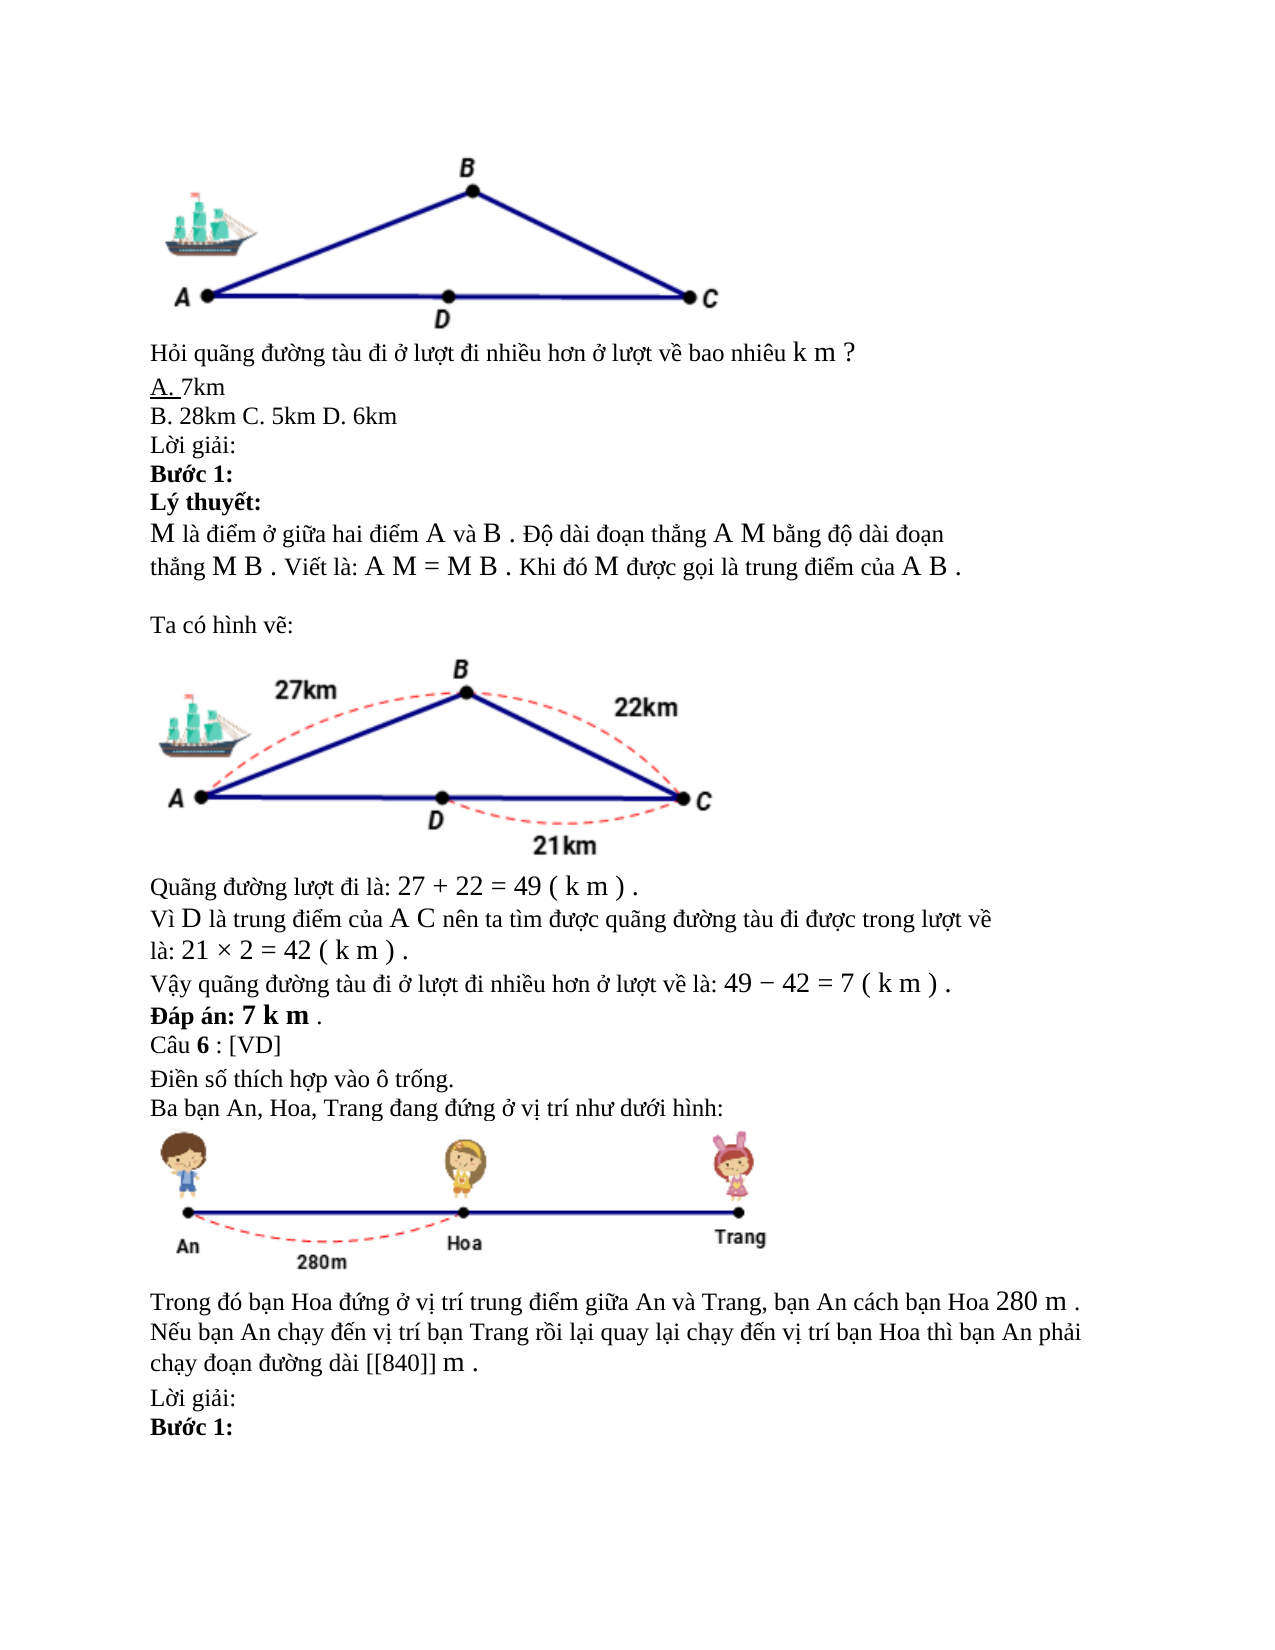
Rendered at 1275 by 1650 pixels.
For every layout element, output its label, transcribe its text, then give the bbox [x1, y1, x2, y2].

text B. 28km C. 5km D. 6km [150, 401, 1125, 430]
picture [150, 1121, 779, 1285]
text Bước 1: [150, 1412, 1125, 1441]
text Câu 6 : [VD] [150, 1031, 1125, 1059]
picture [150, 638, 721, 869]
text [150, 150, 1125, 367]
text A. 7km [150, 372, 1125, 401]
text Lý thuyết: M là điểm ở giữa hai điểm A và B . Độ dài đoạn thẳng A M bằng độ dài đoạn thẳng M B . Viết là: A M = M B . Khi đó M được gọi là trung điểm của A B . Ta có hình vẽ: Quãng đường lượt đi là: 27 + 22 = 49 ( k m ) . Vì D là trung điểm của A C nên ta tìm được quãng đường tàu đi được trong lượt về là: 21 × 2 = 42 ( k m ) . Vậy quãng đường tàu đi ở lượt đi nhiều hơn ở lượt về là: 49 − 42 = 7 ( k m ) . Đáp án: 7 k m . [150, 487, 1125, 1031]
text Bước 1: [150, 459, 1125, 487]
text Lời giải: [150, 430, 1125, 459]
text Lời giải: [150, 1383, 1125, 1412]
picture [150, 150, 729, 335]
